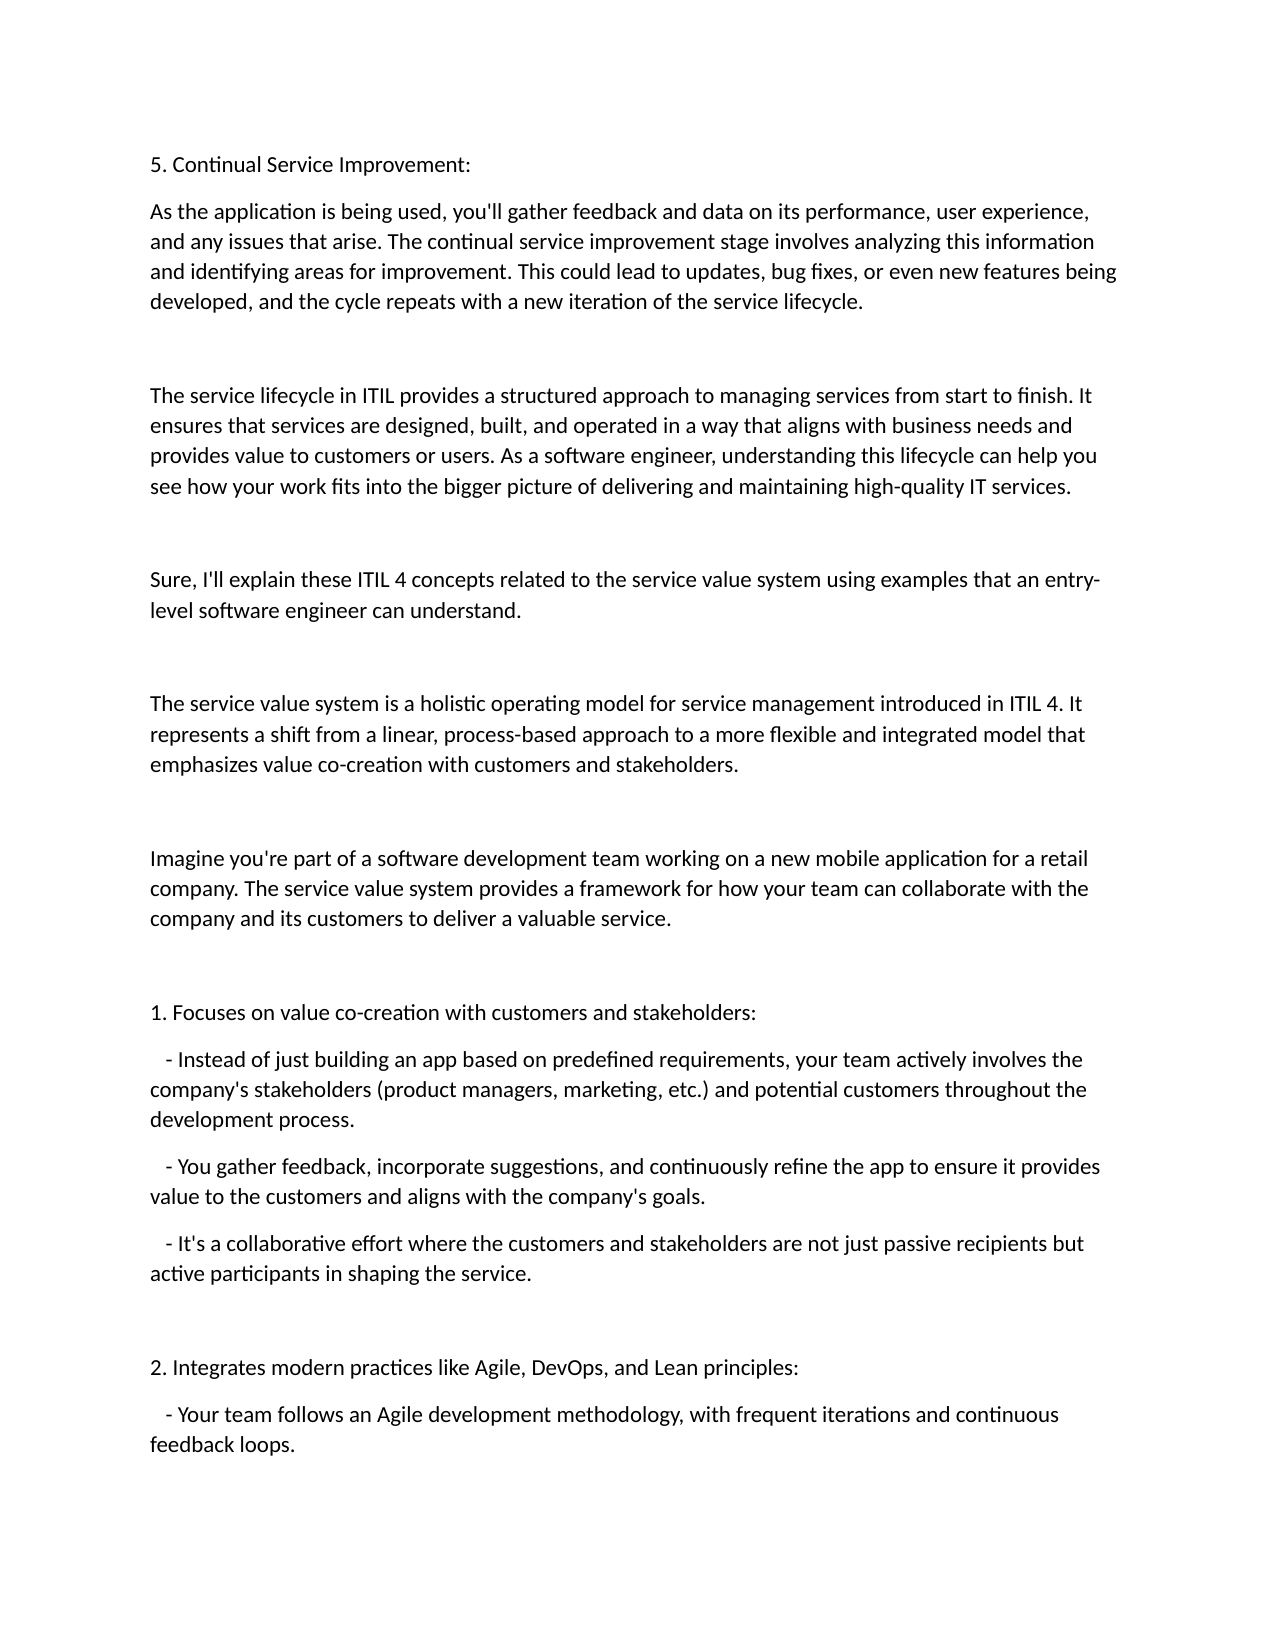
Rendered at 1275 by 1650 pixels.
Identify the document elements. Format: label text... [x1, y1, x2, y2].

text The service lifecycle in ITIL provides a structured approach to managing services from start to finish. It ensures that services are designed, built, and operated in a way that aligns with business needs and provides value to customers or users. As a software engineer, understanding this lifecycle can help you see how your work fits into the bigger picture of delivering and maintaining high-quality IT services. [150, 381, 1125, 500]
text 2. Integrates modern practices like Agile, DevOps, and Lean principles: [150, 1353, 1125, 1381]
text 5. Continual Service Improvement: [150, 150, 1125, 178]
text - Instead of just building an app based on predefined requirements, your team actively involves the company's stakeholders (product managers, marketing, etc.) and potential customers throughout the development process. [150, 1045, 1125, 1133]
text As the application is being used, you'll gather feedback and data on its performance, user experience, and any issues that arise. The continual service improvement stage involves analyzing this information and identifying areas for improvement. This could lead to updates, bug fixes, or even new features being developed, and the cycle repeats with a new iteration of the service lifecycle. [150, 197, 1125, 316]
text 1. Focuses on value co-creation with customers and stakeholders: [150, 998, 1125, 1026]
text - It's a collaborative effort where the customers and stakeholders are not just passive recipients but active participants in shaping the service. [150, 1229, 1125, 1287]
text The service value system is a holistic operating model for service management introduced in ITIL 4. It represents a shift from a linear, process-based approach to a more flexible and integrated model that emphasizes value co-creation with customers and stakeholders. [150, 689, 1125, 778]
text Sure, I'll explain these ITIL 4 concepts related to the service value system using examples that an entry-level software engineer can understand. [150, 566, 1125, 624]
text - You gather feedback, incorporate suggestions, and continuously refine the app to ensure it provides value to the customers and aligns with the company's goals. [150, 1152, 1125, 1210]
text - Your team follows an Agile development methodology, with frequent iterations and continuous feedback loops. [150, 1400, 1125, 1458]
text Imagine you're part of a software development team working on a new mobile application for a retail company. The service value system provides a framework for how your team can collaborate with the company and its customers to deliver a valuable service. [150, 844, 1125, 932]
